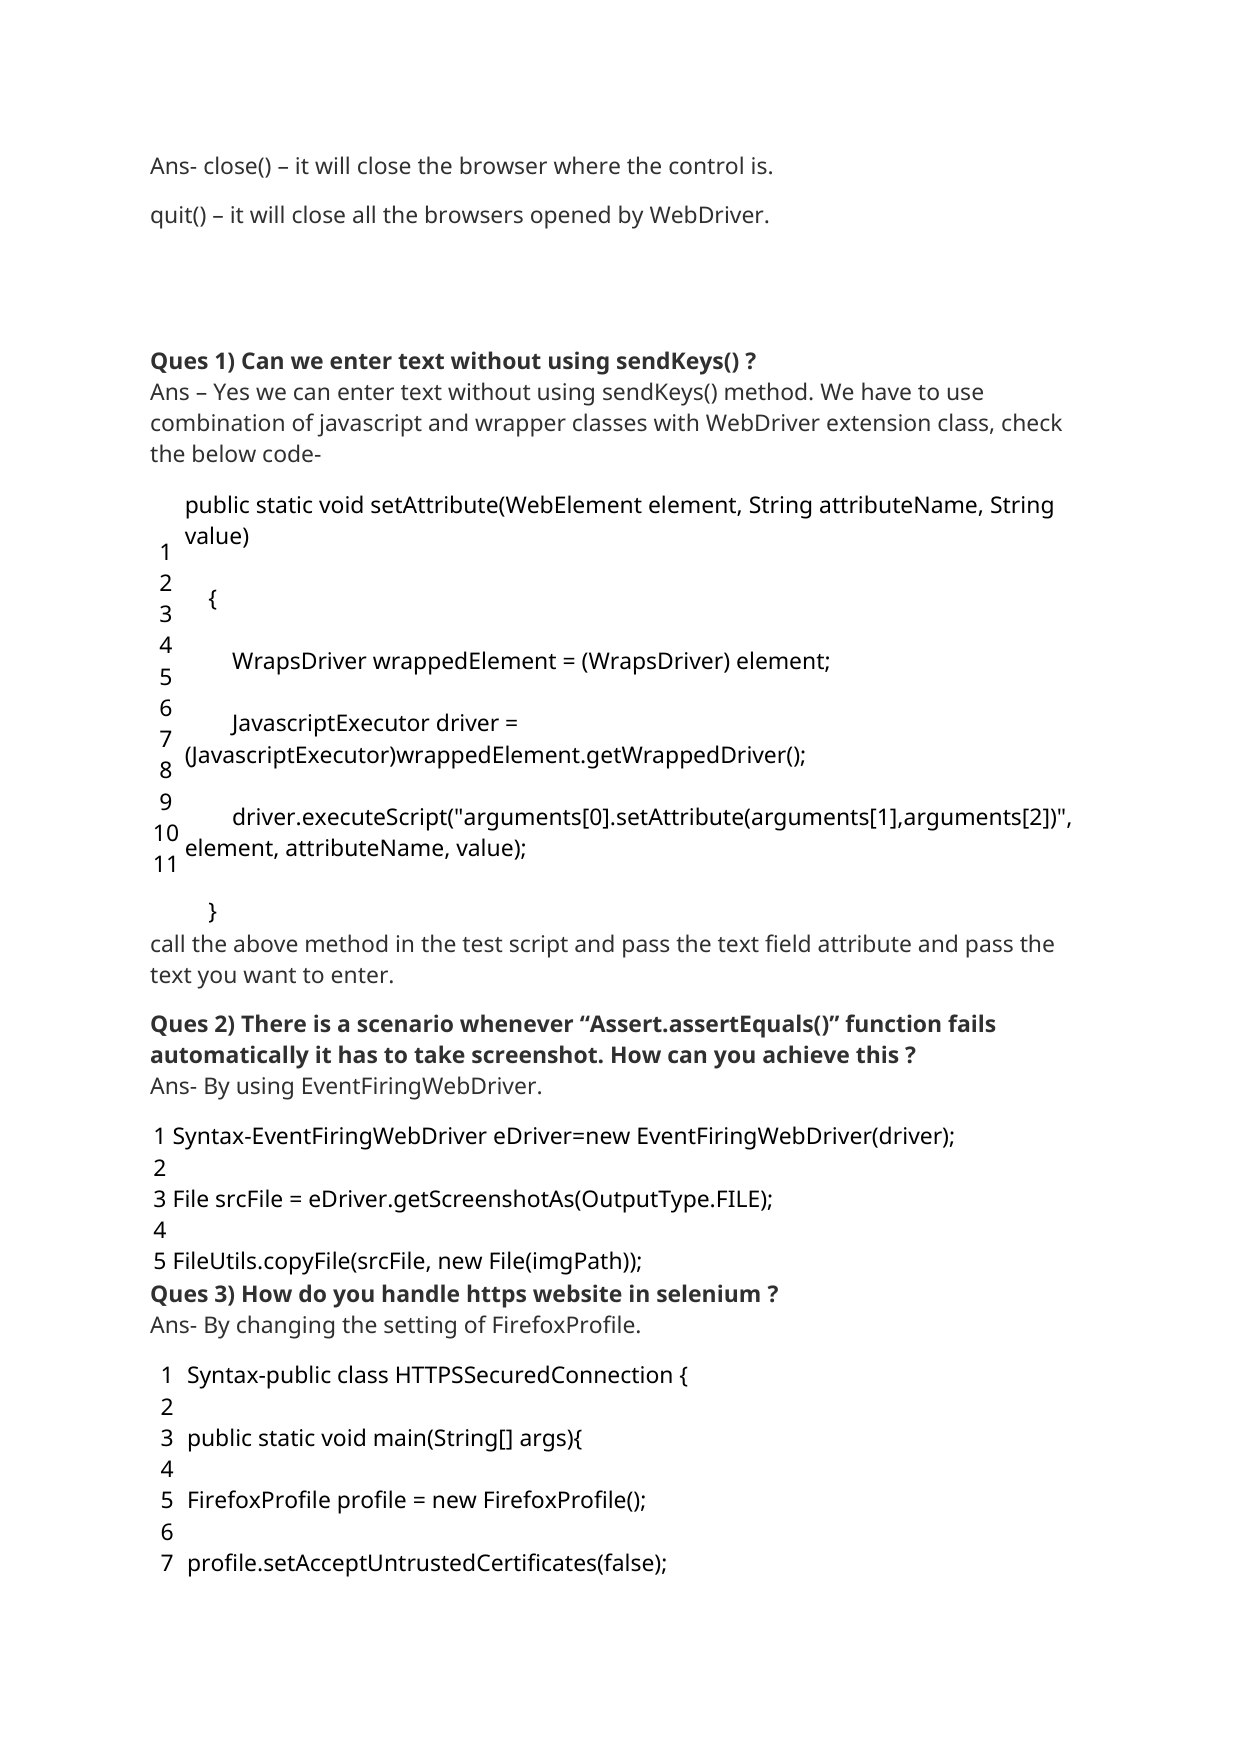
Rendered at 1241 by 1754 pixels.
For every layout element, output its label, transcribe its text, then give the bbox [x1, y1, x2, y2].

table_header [149, 1358, 185, 1580]
text Ans- By changing the setting of FirefoxProfile. [150, 1309, 1090, 1341]
text call the above method in the test script and pass the text field attribute and pass the text you want to enter. [150, 928, 1090, 990]
text Ques 3) How do you handle https website in selenium ? [150, 1278, 1090, 1309]
text Ans- close() – it will close the browser where the control is. [150, 150, 1090, 181]
text Ques 2) There is a scenario whenever “Assert.assertEquals()” function fails automatically it has to take screenshot. How can you achieve this ? [150, 1007, 1090, 1070]
table_header Syntax-EventFiringWebDriver eDriver=new EventFiringWebDriver(driver); File srcFile = eDriver.getScreenshotAs(OutputType.FILE); FileUtils.copyFile(srcFile, new File(imgPath)); [171, 1119, 1098, 1278]
table_header 1 2 3 4 5 [149, 1119, 171, 1278]
table_header public static void setAttribute(WebElement element, String attributeName, String value) { WrapsDriver wrappedElement = (WrapsDriver) element; JavascriptExecutor driver = (JavascriptExecutor)wrappedElement.getWrappedDriver(); driver.executeScript("arguments[0].setAttribute(arguments[1],arguments[2])", element, attributeName, value); } [183, 487, 1098, 928]
text Ans – Yes we can enter text without using sendKeys() method. We have to use combination of javascript and wrapper classes with WebDriver extension class, check the below code- [150, 376, 1090, 469]
text Ques 1) Can we enter text without using sendKeys() ? [150, 344, 1090, 376]
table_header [185, 1358, 1098, 1580]
text quit() – it will close all the browsers opened by WebDriver. [150, 199, 1090, 230]
text Ans- By using EventFiringWebDriver. [150, 1070, 1090, 1101]
table_header 1 2 3 4 5 6 7 8 9 10 11 [149, 487, 183, 928]
